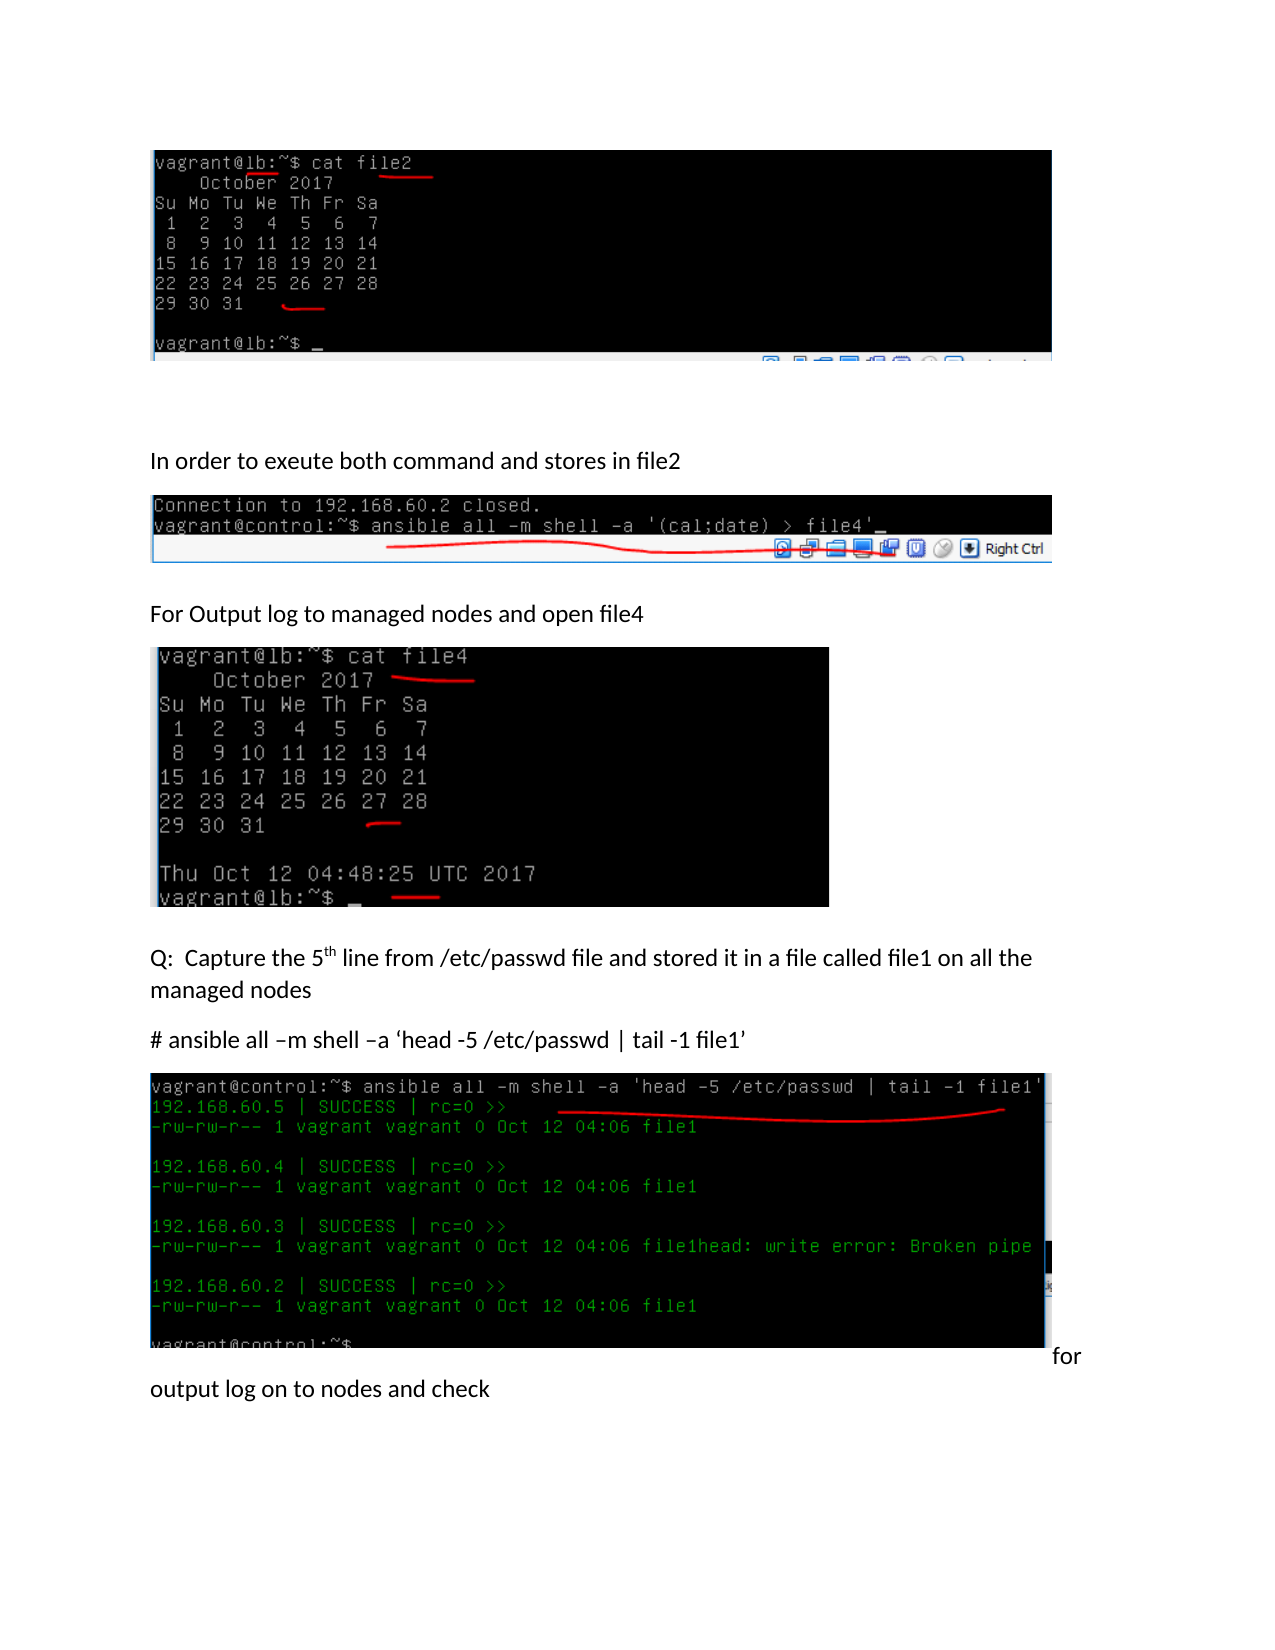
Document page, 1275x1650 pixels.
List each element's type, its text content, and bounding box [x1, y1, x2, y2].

picture [150, 150, 1052, 361]
text # ansible all –m shell –a ‘head -5 /etc/passwd | tail -1 file1’ [150, 1024, 1125, 1055]
text For Output log to managed nodes and open file4 [150, 598, 1125, 629]
picture [150, 1073, 1052, 1348]
text Q: Capture the 5th line from /etc/passwd file and stored it in a file called file1 on all the managed nodes [150, 942, 1125, 1005]
picture [150, 495, 1052, 563]
text In order to exeute both command and stores in file2 [150, 446, 1125, 476]
picture [150, 647, 830, 907]
